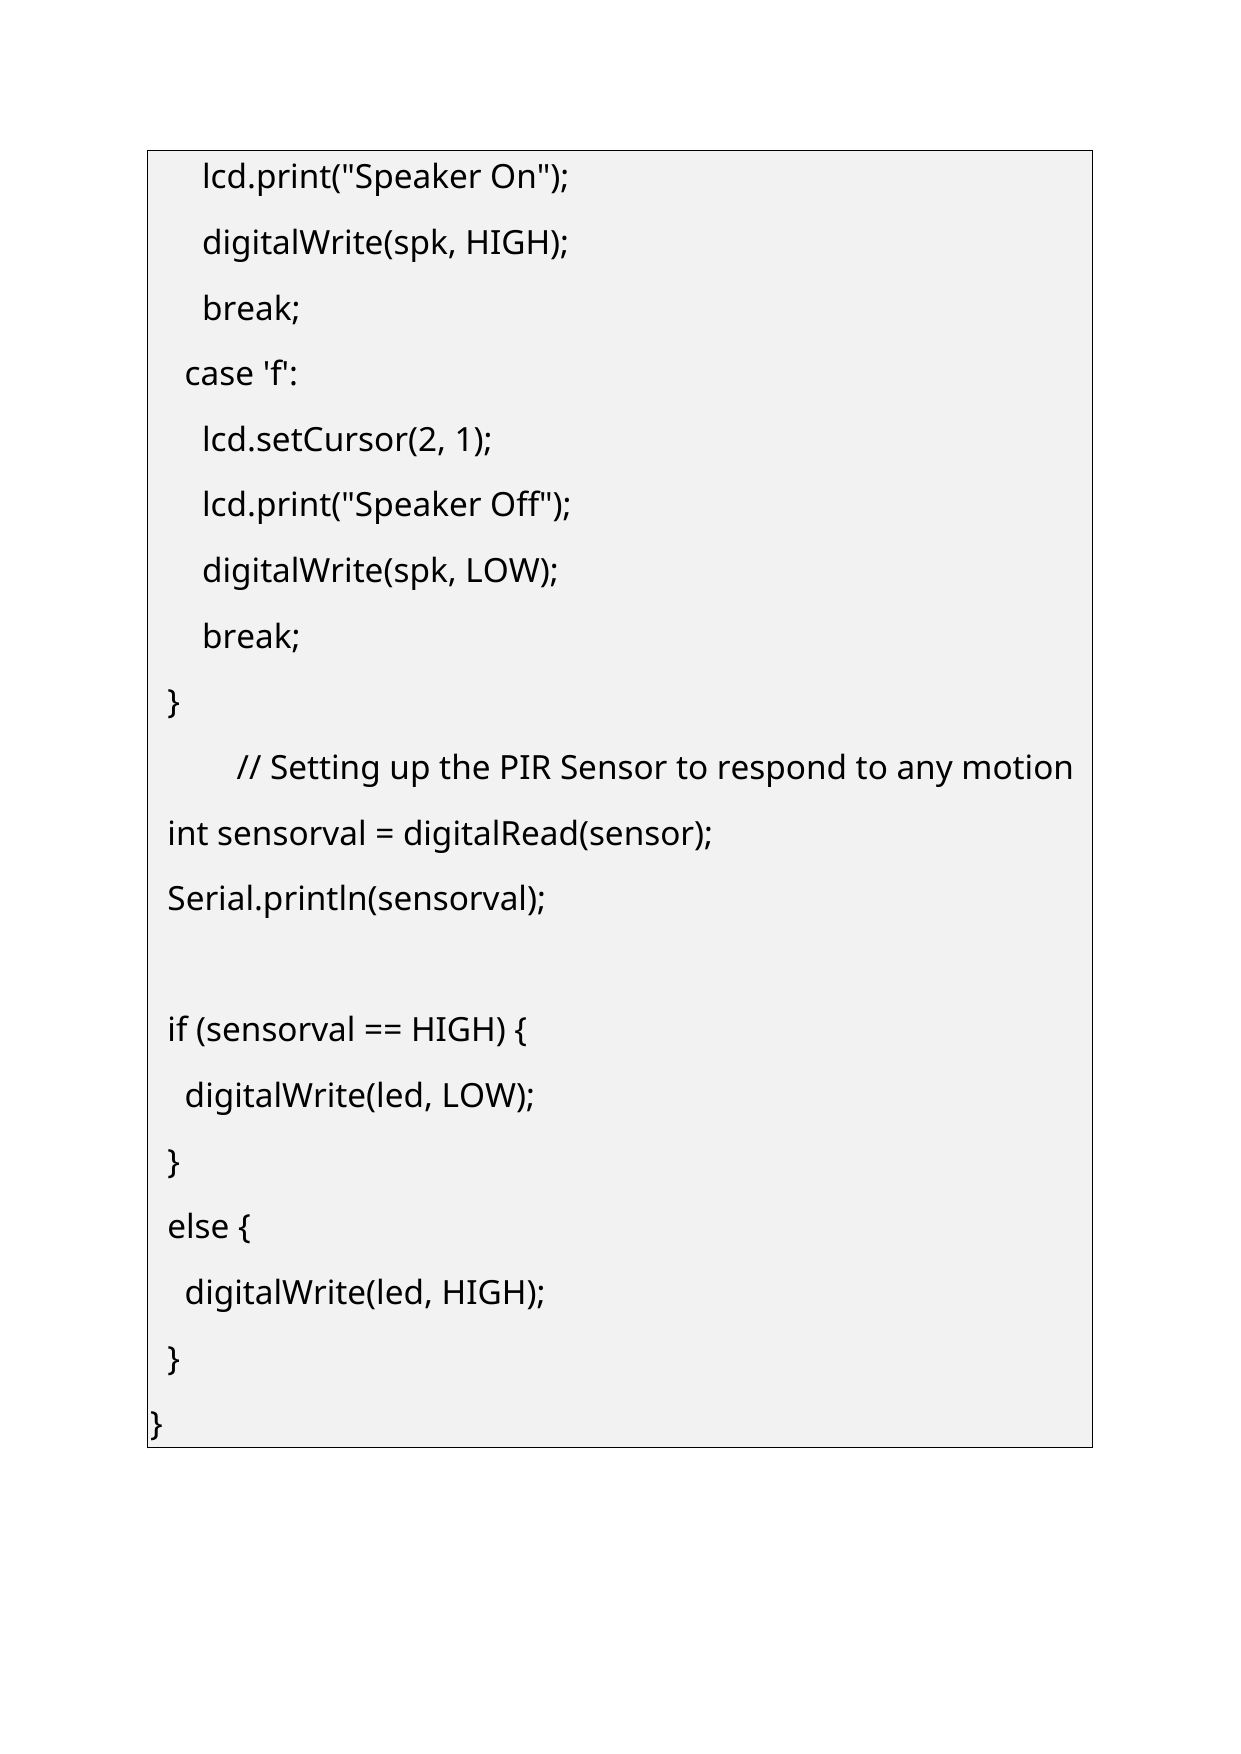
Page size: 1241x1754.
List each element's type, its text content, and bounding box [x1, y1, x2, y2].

text lcd.setCursor(2, 1); [148, 412, 1092, 461]
text digitalWrite(spk, HIGH); [148, 216, 1092, 264]
text else { [148, 1200, 1092, 1248]
text } [148, 675, 1092, 723]
text if (sensorval == HIGH) { [148, 1003, 1092, 1052]
text break; [148, 609, 1092, 658]
text Serial.println(sensorval); [148, 872, 1092, 920]
text // Setting up the PIR Sensor to respond to any motion [148, 741, 1092, 789]
text digitalWrite(led, LOW); [148, 1069, 1092, 1117]
text break; [148, 281, 1092, 330]
text digitalWrite(spk, LOW); [148, 544, 1092, 592]
text lcd.print("Speaker Off"); [148, 478, 1092, 527]
text } [148, 1331, 1092, 1380]
text case 'f': [148, 347, 1092, 395]
text } [148, 1397, 1092, 1447]
text } [148, 1134, 1092, 1183]
text lcd.print("Speaker On"); [148, 151, 1092, 198]
text int sensorval = digitalRead(sensor); [148, 806, 1092, 855]
text digitalWrite(led, HIGH); [148, 1266, 1092, 1314]
